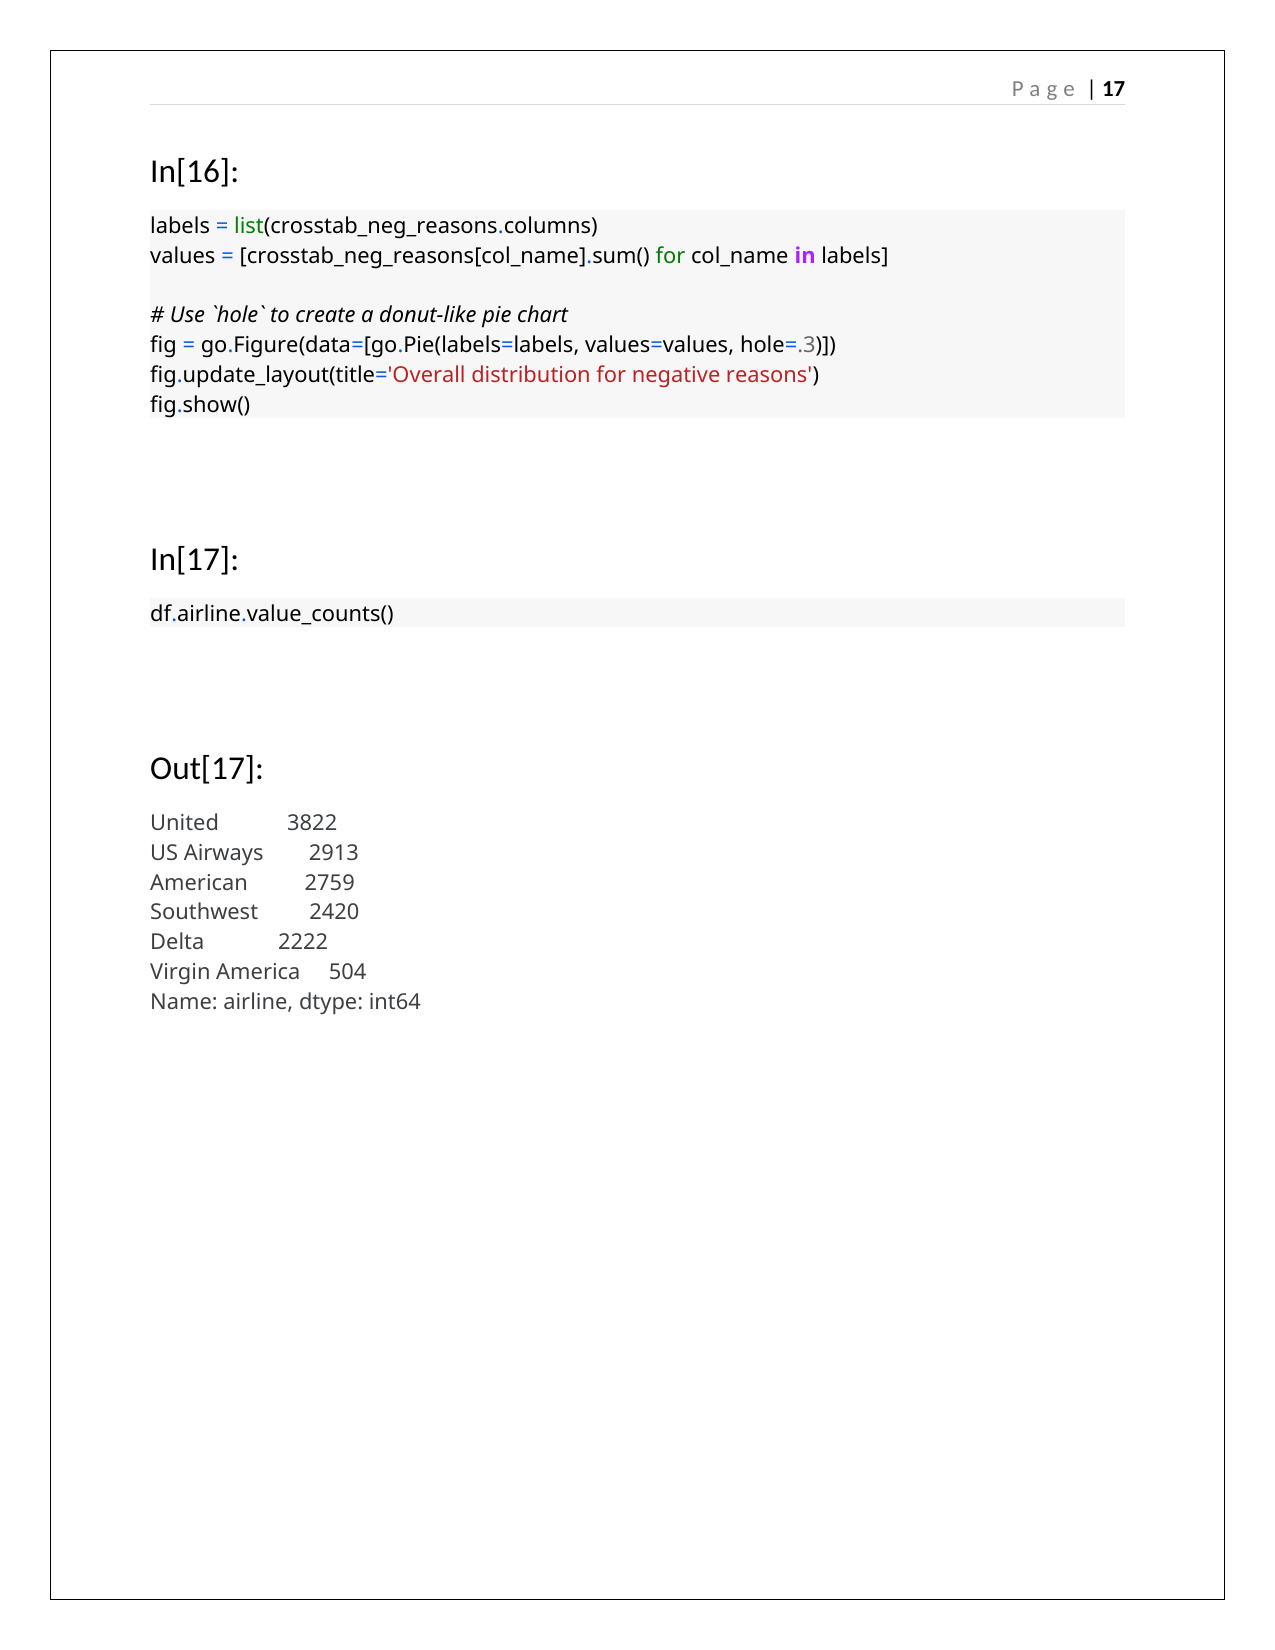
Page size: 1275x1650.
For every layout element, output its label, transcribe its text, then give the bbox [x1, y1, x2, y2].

text In[16]: [150, 150, 1125, 191]
text American 2759 [150, 866, 1125, 896]
text Delta 2222 [150, 926, 1125, 956]
text fig.update_layout(title='Overall distribution for negative reasons') [150, 359, 1125, 388]
text In[17]: [150, 538, 1125, 579]
text Name: airline, dtype: int64 [150, 986, 1125, 1015]
text # Use `hole` to create a donut-like pie chart [150, 299, 1125, 329]
text fig.show() [150, 388, 1125, 418]
text Out[17]: [150, 747, 1125, 788]
text df.airline.value_counts() [150, 598, 1125, 627]
text United 3822 [150, 807, 1125, 837]
text Virgin America 504 [150, 956, 1125, 986]
text labels = list(crosstab_neg_reasons.columns) [150, 210, 1125, 239]
text US Airways 2913 [150, 837, 1125, 866]
text Southwest 2420 [150, 896, 1125, 926]
text values = [crosstab_neg_reasons[col_name].sum() for col_name in labels] [150, 239, 1125, 269]
text fig = go.Figure(data=[go.Pie(labels=labels, values=values, hole=.3)]) [150, 329, 1125, 359]
